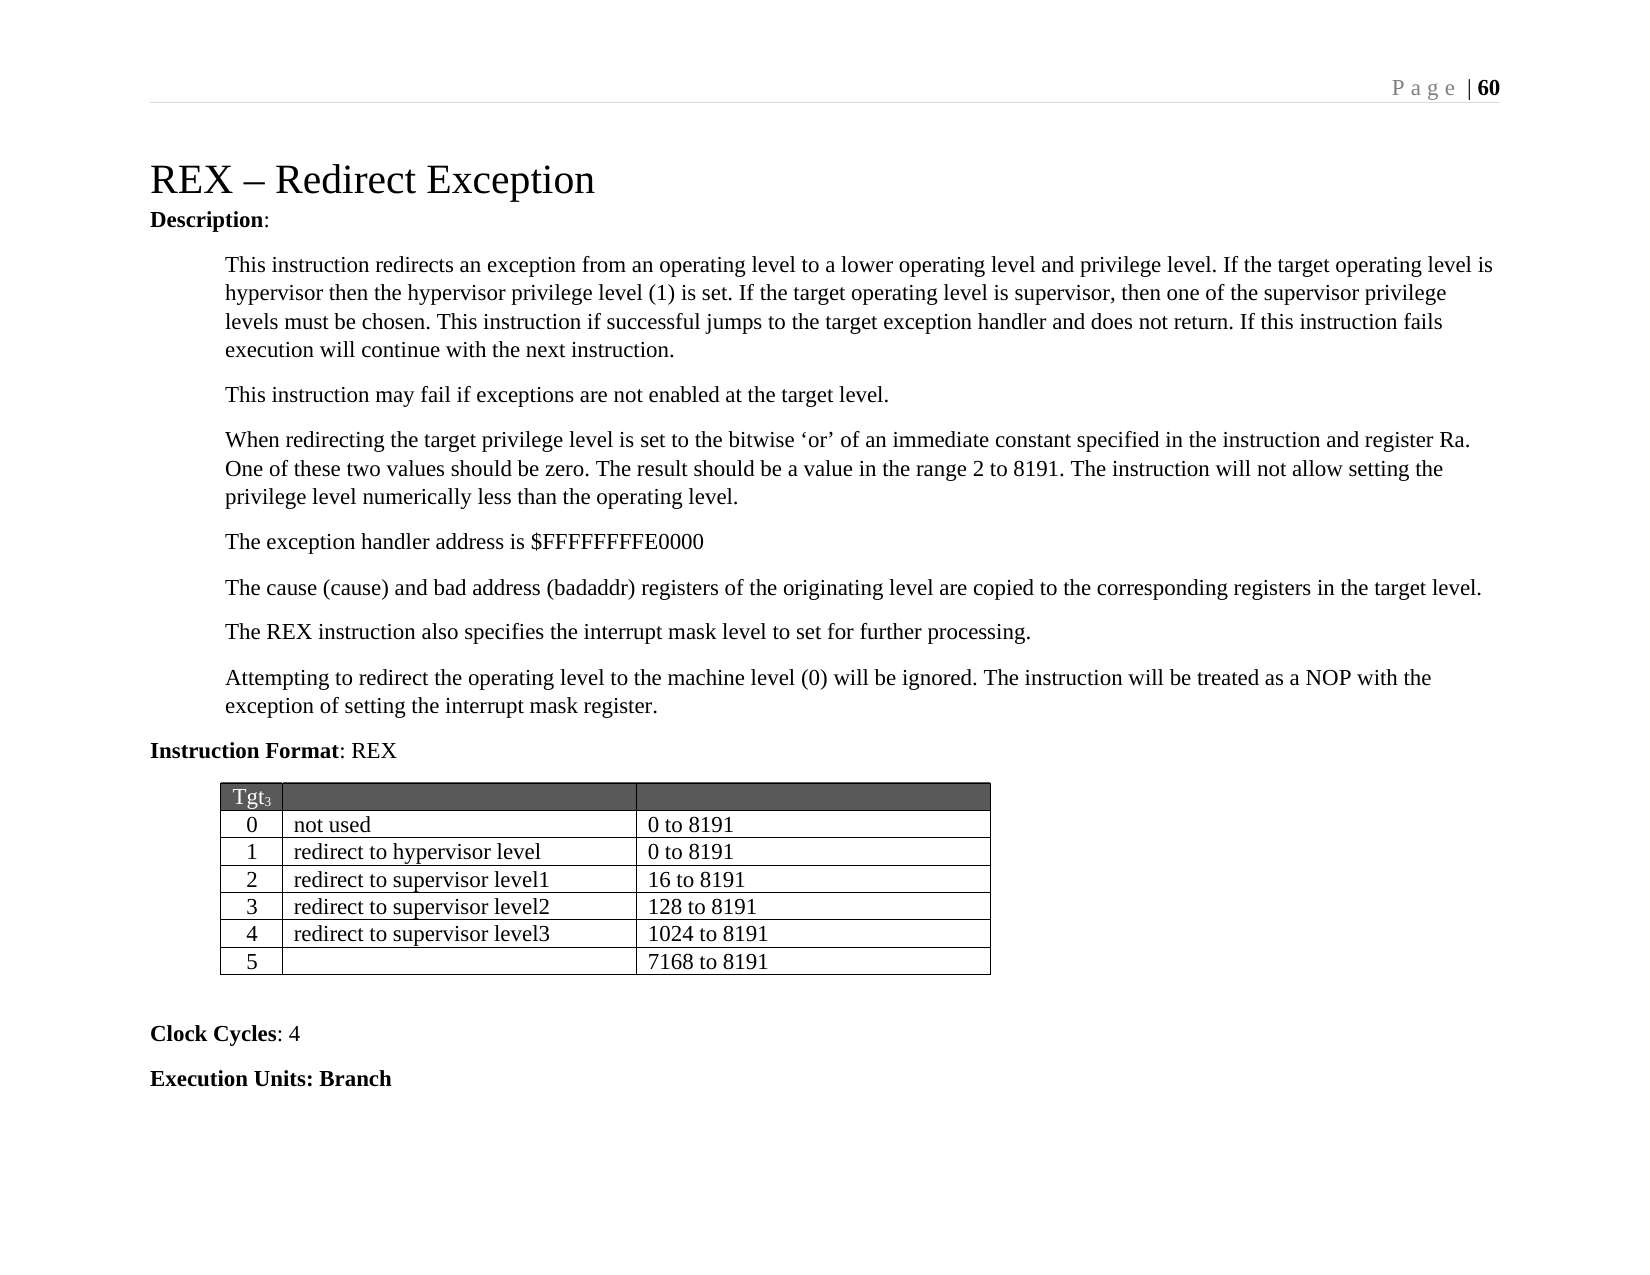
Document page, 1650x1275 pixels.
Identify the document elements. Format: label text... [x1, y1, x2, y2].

table_cell 16 to 8191 [637, 866, 990, 892]
table_cell not used [283, 811, 636, 837]
text This instruction redirects an exception from an operating level to a lower operating level and privilege level. If the target operating level is hypervisor then the hypervisor privilege level (1) is set. If the target operating level is supervisor, then one of the supervisor privilege levels must be chosen. This instruction if successful jumps to the target exception handler and does not return. If this instruction fails execution will continue with the next instruction. [225, 251, 1500, 363]
table_cell 4 [221, 920, 282, 947]
text The REX instruction also specifies the interrupt mask level to set for further processing. [225, 619, 1500, 645]
table_header Tgt3 [221, 784, 282, 810]
table_cell redirect to supervisor level2 [283, 893, 636, 919]
text The exception handler address is $FFFFFFFFE0000 [225, 528, 1500, 555]
table_cell 0 [221, 811, 282, 837]
text When redirecting the target privilege level is set to the bitwise ‘or’ of an immediate constant specified in the instruction and register Ra. One of these two values should be zero. The result should be a value in the range 2 to 8191. The instruction will not allow setting the privilege level numerically less than the operating level. [225, 426, 1500, 510]
table_cell 0 to 8191 [637, 838, 990, 864]
table_cell 1 [221, 838, 282, 864]
text Instruction Format: REX [150, 737, 1500, 764]
table_cell 0 to 8191 [637, 811, 990, 837]
table_cell [283, 948, 636, 974]
subtitle REX – Redirect Exception [150, 154, 1500, 202]
text Execution Units: Branch [150, 1065, 1500, 1092]
table_cell 1024 to 8191 [637, 920, 990, 947]
table_cell 2 [221, 866, 282, 892]
table_cell 5 [221, 948, 282, 974]
text Clock Cycles: 4 [150, 1020, 1500, 1047]
table_header [637, 784, 990, 810]
table_header [283, 784, 636, 810]
table_cell 7168 to 8191 [637, 948, 990, 974]
table_cell redirect to supervisor level3 [283, 920, 636, 947]
text The cause (cause) and bad address (badaddr) registers of the originating level are copied to the corresponding registers in the target level. [225, 573, 1500, 600]
table_cell 3 [221, 893, 282, 919]
text Description: [150, 206, 1500, 232]
table_cell redirect to supervisor level1 [283, 866, 636, 892]
table_cell 128 to 8191 [637, 893, 990, 919]
text This instruction may fail if exceptions are not enabled at the target level. [225, 381, 1500, 408]
text Attempting to redirect the operating level to the machine level (0) will be ignored. The instruction will be treated as a NOP with the exception of setting the interrupt mask register. [225, 664, 1500, 718]
table_cell redirect to hypervisor level [283, 838, 636, 864]
